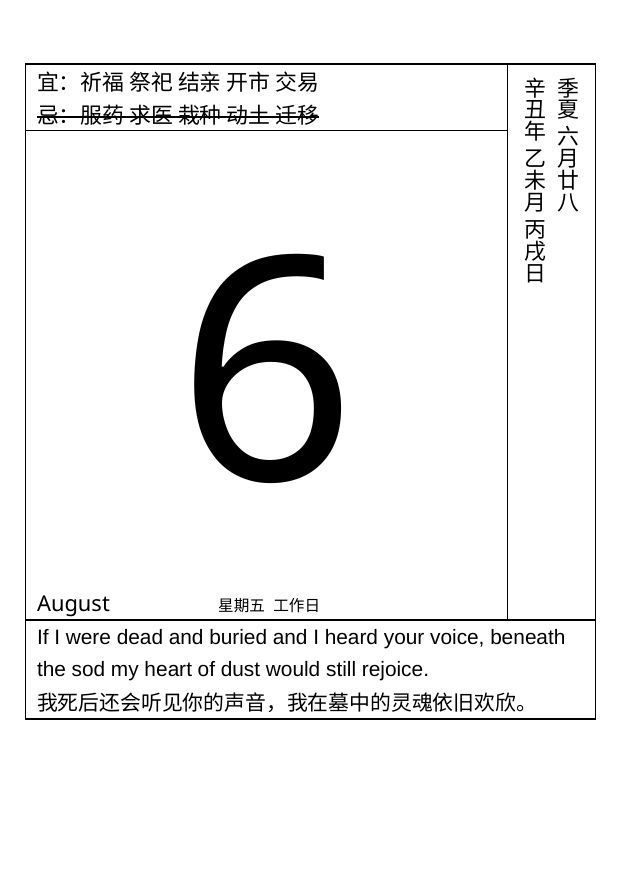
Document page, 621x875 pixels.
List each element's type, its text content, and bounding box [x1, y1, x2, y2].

table_cell 6 August 星期五 工作日 [26, 131, 507, 619]
table_header 季夏 六月廿八 辛丑年 乙未月 丙戌日 [508, 65, 595, 619]
table_header 宜：祈福 祭祀 结亲 开市 交易 忌：服药 求医 栽种 动土 迁移 [26, 65, 507, 130]
table_cell If I were dead and buried and I heard your voice, beneath the sod my heart of dust would still rejoice. 我死后还会听见你的声音，我在墓中的灵魂依旧欢欣。 [26, 621, 595, 718]
